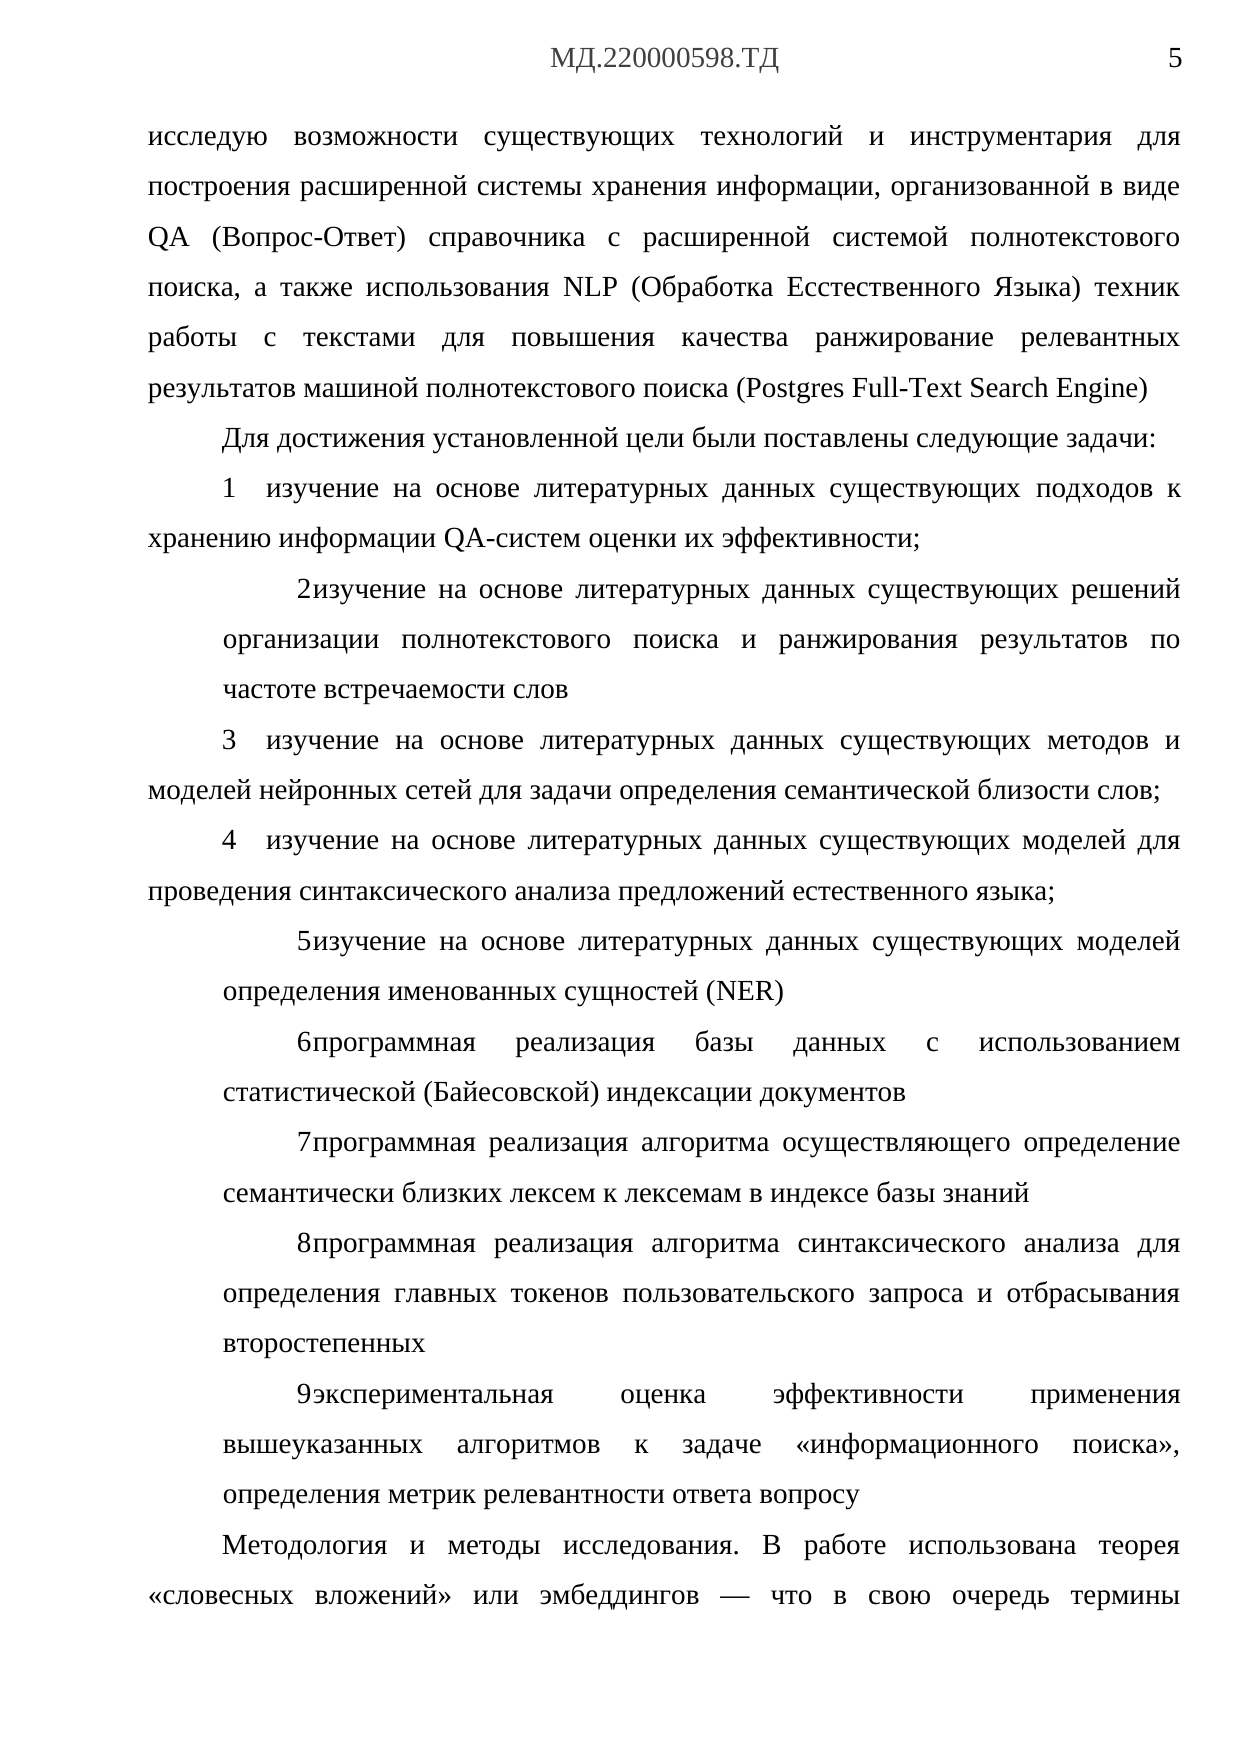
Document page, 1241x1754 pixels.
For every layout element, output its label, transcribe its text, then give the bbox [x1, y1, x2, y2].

list изучение на основе литературных данных существующих подходов к хранению информации QA-систем оценки их эффективности; [148, 470, 1181, 554]
list программная реализация алгоритма синтаксического анализа для определения главных токенов пользовательского запроса и отбрасывания второстепенных [223, 1225, 1181, 1359]
text Для достижения установленной цели были поставлены следующие задачи: [148, 420, 1181, 453]
list программная реализация базы данных с использованием статистической (Байесовской) индексации документов [223, 1024, 1181, 1108]
list изучение на основе литературных данных существующих моделей для проведения синтаксического анализа предложений естественного языка; [148, 822, 1181, 906]
list программная реализация алгоритма осуществляющего определение семантически близких лексем к лексемам в индексе базы знаний [223, 1124, 1181, 1208]
list изучение на основе литературных данных существующих решений организации полнотекстового поиска и ранжирования результатов по частоте встречаемости слов [223, 571, 1181, 705]
list изучение на основе литературных данных существующих методов и моделей нейронных сетей для задачи определения семантической близости слов; [148, 722, 1181, 806]
list экспериментальная оценка эффективности применения вышеуказанных алгоритмов к задаче «информационного поиска», определения метрик релевантности ответа вопросу [223, 1376, 1181, 1510]
list изучение на основе литературных данных существующих моделей определения именованных сущностей (NER) [223, 923, 1181, 1007]
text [148, 1527, 1181, 1611]
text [148, 118, 1181, 403]
